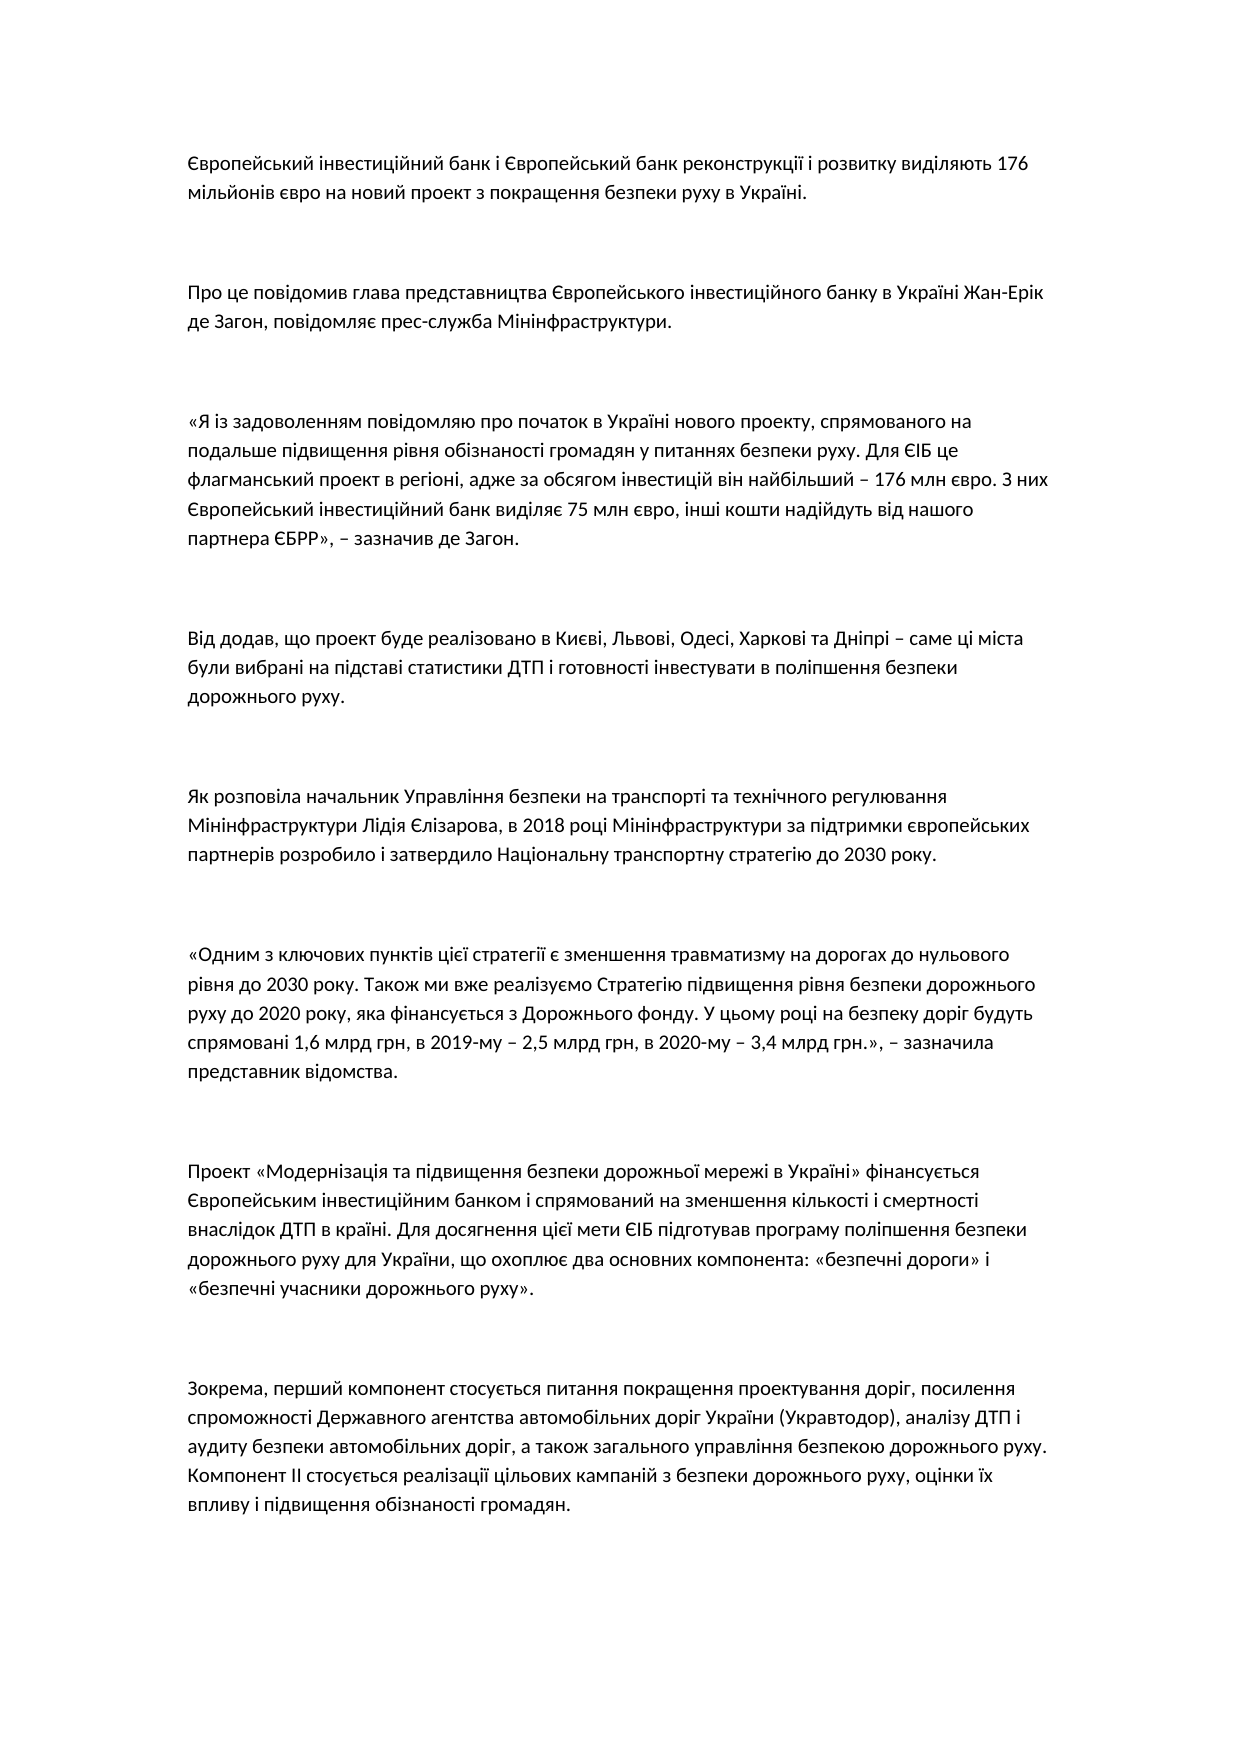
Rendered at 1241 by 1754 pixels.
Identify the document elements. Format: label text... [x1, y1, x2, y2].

text Про це повідомив глава представництва Європейського інвестиційного банку в Україні Жан-Ерік де Загон, повідомляє прес-служба Мінінфраструктури. [187, 279, 1053, 334]
text «Я із задоволенням повідомляю про початок в Україні нового проекту, спрямованого на подальше підвищення рівня обізнаності громадян у питаннях безпеки руху. Для ЄІБ це флагманський проект в регіоні, адже за обсягом інвестицій він найбільший – 176 млн євро. З них Європейський інвестиційний банк виділяє 75 млн євро, інші кошти надійдуть від нашого партнера ЄБРР», – зазначив де Загон. [187, 408, 1053, 550]
text Проект «Модернізація та підвищення безпеки дорожньої мережі в Україні» фінансується Європейським інвестиційним банком і спрямований на зменшення кількості і смертності внаслідок ДТП в країні. Для досягнення цієї мети ЄІБ підготував програму поліпшення безпеки дорожнього руху для України, що охоплює два основних компонента: «безпечні дороги» і «безпечні учасники дорожнього руху». [187, 1158, 1053, 1300]
text «Одним з ключових пунктів цієї стратегії є зменшення травматизму на дорогах до нульового рівня до 2030 року. Також ми вже реалізуємо Стратегію підвищення рівня безпеки дорожнього руху до 2020 року, яка фінансується з Дорожнього фонду. У цьому році на безпеку доріг будуть спрямовані 1,6 млрд грн, в 2019-му – 2,5 млрд грн, в 2020-му – 3,4 млрд грн.», – зазначила представник відомства. [187, 942, 1053, 1084]
text Європейський інвестиційний банк і Європейський банк реконструкції і розвитку виділяють 176 мільйонів євро на новий проект з покращення безпеки руху в Україні. [187, 150, 1053, 204]
text Як розповіла начальник Управління безпеки на транспорті та технічного регулювання Мінінфраструктури Лідія Єлізарова, в 2018 році Мінінфраструктури за підтримки європейських партнерів розробило і затвердило Національну транспортну стратегію до 2030 року. [187, 783, 1053, 867]
text Зокрема, перший компонент стосується питання покращення проектування доріг, посилення спроможності Державного агентства автомобільних доріг України (Укравтодор), аналізу ДТП і аудиту безпеки автомобільних доріг, а також загального управління безпекою дорожнього руху. Компонент II стосується реалізації цільових кампаній з безпеки дорожнього руху, оцінки їх впливу і підвищення обізнаності громадян. [187, 1375, 1053, 1517]
text Від додав, що проект буде реалізовано в Києві, Львові, Одесі, Харкові та Дніпрі – саме ці міста були вибрані на підставі статистики ДТП і готовності інвестувати в поліпшення безпеки дорожнього руху. [187, 625, 1053, 709]
